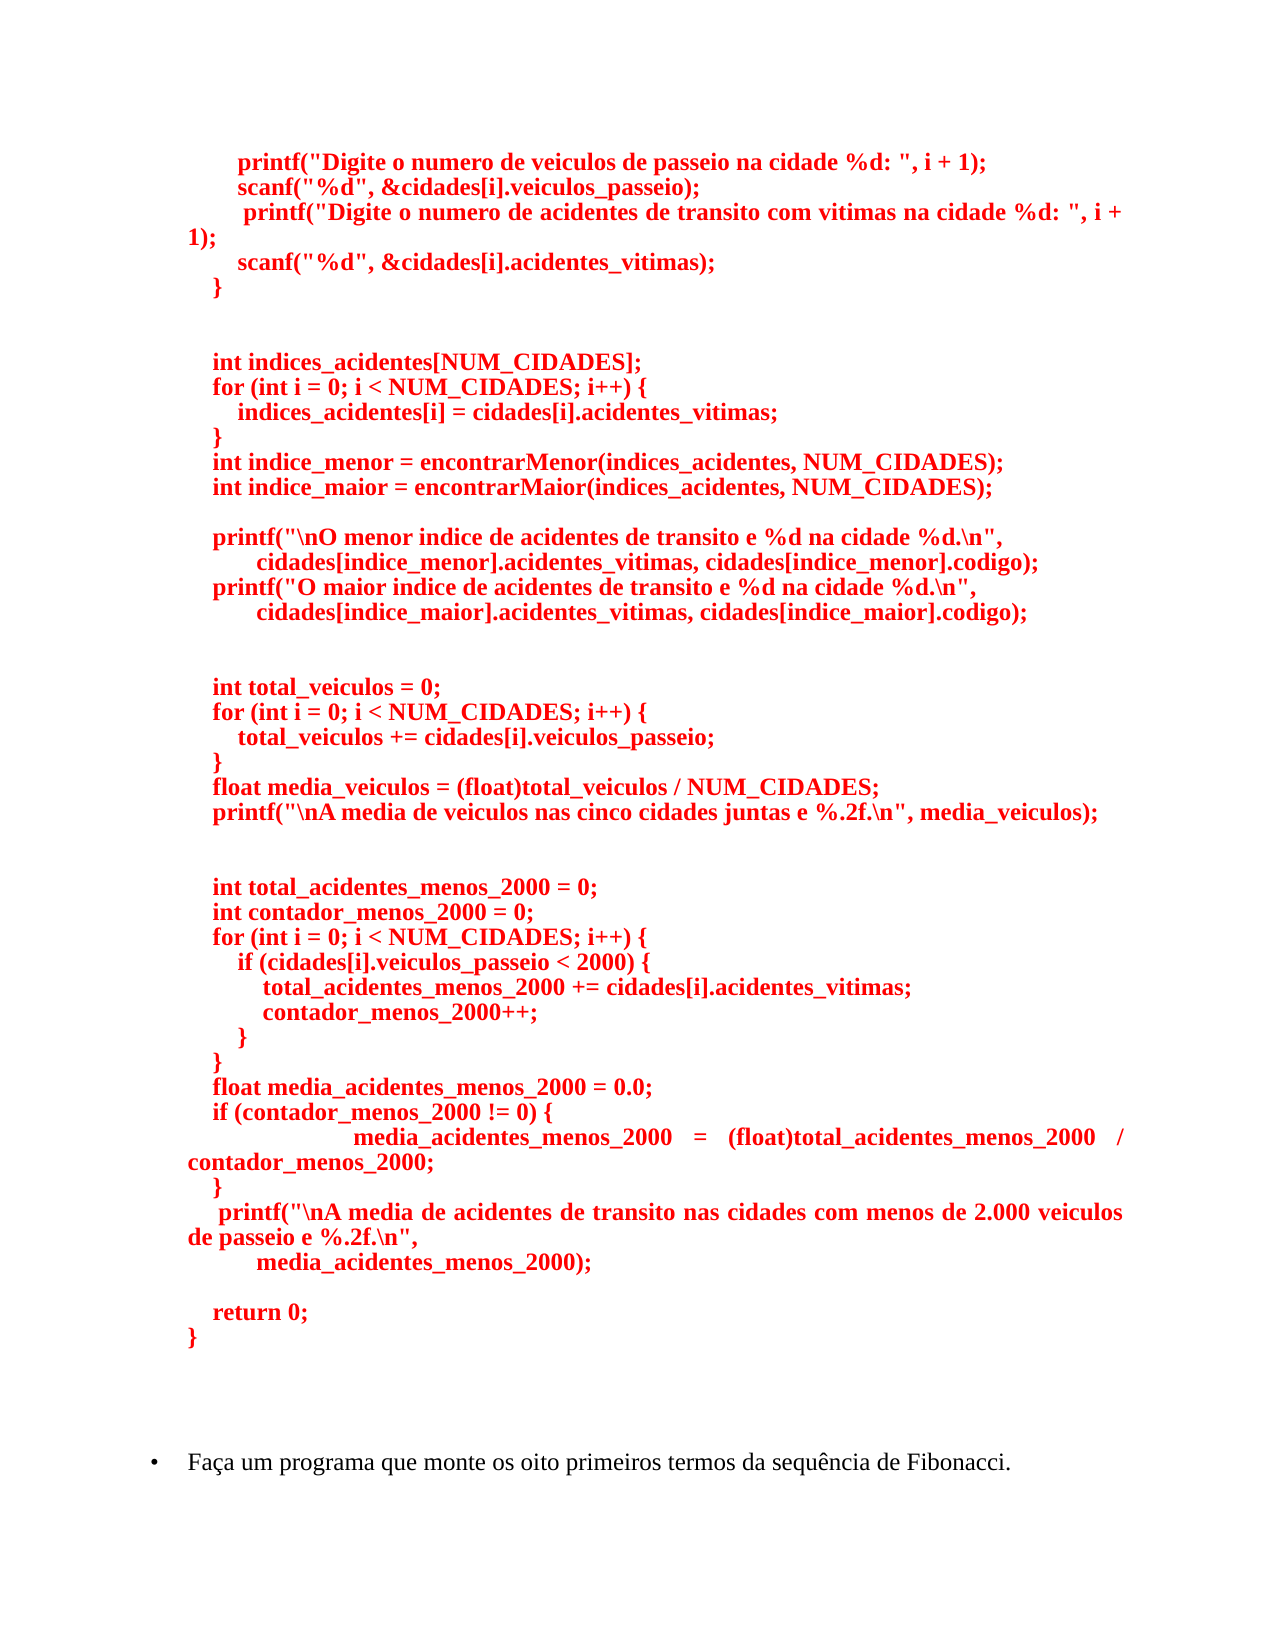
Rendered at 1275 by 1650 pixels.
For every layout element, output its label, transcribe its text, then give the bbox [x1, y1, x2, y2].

text } [187, 1325, 1125, 1350]
text } [187, 1175, 1125, 1200]
text total_acidentes_menos_2000 += cidades[i].acidentes_vitimas; [187, 975, 1125, 1000]
text } [187, 750, 1125, 775]
text int indices_acidentes[NUM_CIDADES]; [187, 350, 1125, 375]
text for (int i = 0; i < NUM_CIDADES; i++) { [187, 700, 1125, 725]
text int indice_maior = encontrarMaior(indices_acidentes, NUM_CIDADES); [187, 475, 1125, 500]
text for (int i = 0; i < NUM_CIDADES; i++) { [187, 925, 1125, 950]
text } [187, 1025, 1125, 1050]
text if (cidades[i].veiculos_passeio < 2000) { [187, 950, 1125, 975]
text printf("Digite o numero de veiculos de passeio na cidade %d: ", i + 1); [187, 150, 1125, 175]
text scanf("%d", &cidades[i].acidentes_vitimas); [187, 250, 1125, 275]
text media_acidentes_menos_2000 = (float)total_acidentes_menos_2000 / contador_menos_2000; [187, 1125, 1125, 1175]
text media_acidentes_menos_2000); [187, 1250, 1125, 1275]
text printf("\nA media de acidentes de transito nas cidades com menos de 2.000 veiculos de passeio e %.2f.\n", [187, 1200, 1125, 1250]
text } [187, 1050, 1125, 1075]
text printf("\nO menor indice de acidentes de transito e %d na cidade %d.\n", [187, 525, 1125, 550]
text cidades[indice_menor].acidentes_vitimas, cidades[indice_menor].codigo); [187, 550, 1125, 575]
list Faça um programa que monte os oito primeiros termos da sequência de Fibonacci. [150, 1450, 1125, 1475]
text printf("\nA media de veiculos nas cinco cidades juntas e %.2f.\n", media_veiculos); [187, 800, 1125, 825]
text float media_acidentes_menos_2000 = 0.0; [187, 1075, 1125, 1100]
text int total_acidentes_menos_2000 = 0; [187, 875, 1125, 900]
text int indice_menor = encontrarMenor(indices_acidentes, NUM_CIDADES); [187, 450, 1125, 475]
text return 0; [187, 1300, 1125, 1325]
text indices_acidentes[i] = cidades[i].acidentes_vitimas; [187, 400, 1125, 425]
text } [187, 275, 1125, 300]
text float media_veiculos = (float)total_veiculos / NUM_CIDADES; [187, 775, 1125, 800]
text } [187, 425, 1125, 450]
text contador_menos_2000++; [187, 1000, 1125, 1025]
text int total_veiculos = 0; [187, 675, 1125, 700]
text if (contador_menos_2000 != 0) { [187, 1100, 1125, 1125]
text int contador_menos_2000 = 0; [187, 900, 1125, 925]
text total_veiculos += cidades[i].veiculos_passeio; [187, 725, 1125, 750]
text for (int i = 0; i < NUM_CIDADES; i++) { [187, 375, 1125, 400]
text printf("Digite o numero de acidentes de transito com vitimas na cidade %d: ", i + 1); [187, 200, 1125, 250]
text scanf("%d", &cidades[i].veiculos_passeio); [187, 175, 1125, 200]
text printf("O maior indice de acidentes de transito e %d na cidade %d.\n", [187, 575, 1125, 600]
text cidades[indice_maior].acidentes_vitimas, cidades[indice_maior].codigo); [187, 600, 1125, 625]
